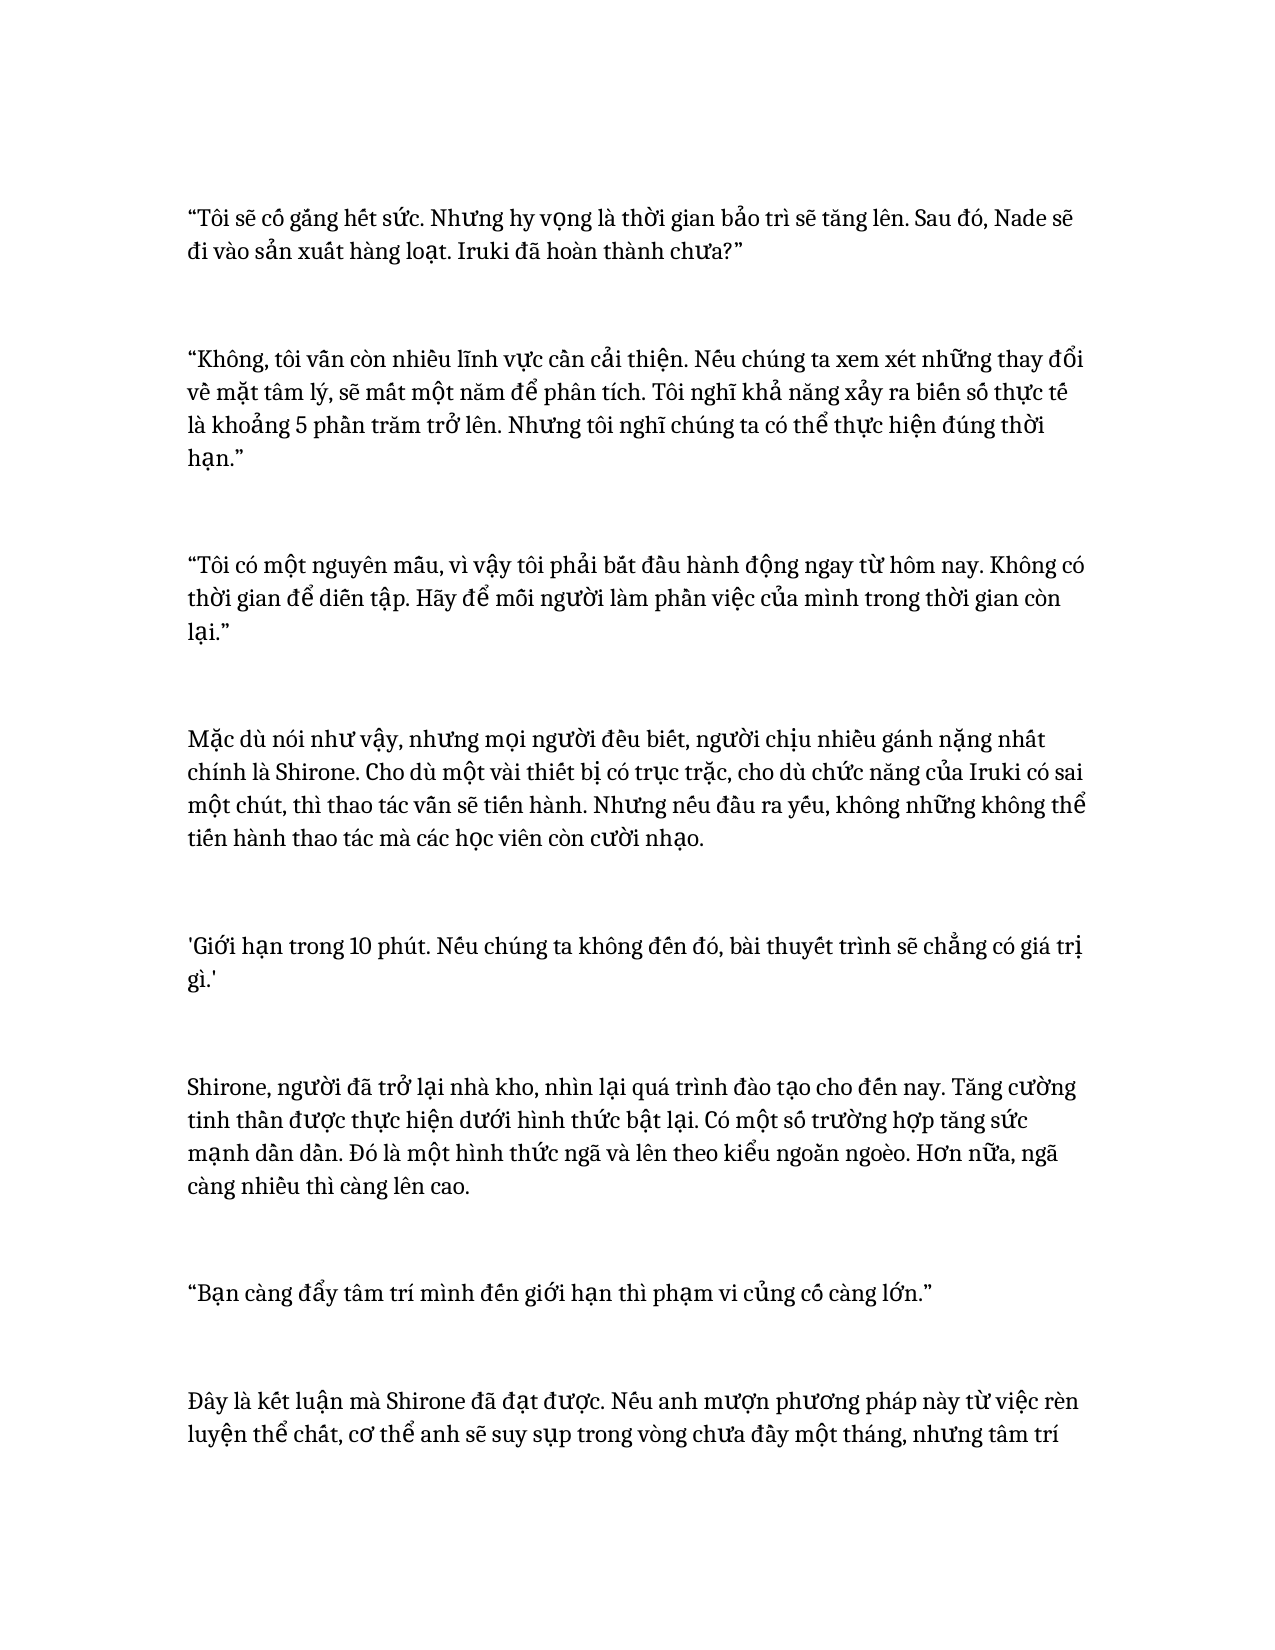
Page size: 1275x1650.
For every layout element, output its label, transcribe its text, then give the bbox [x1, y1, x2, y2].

text Mặc dù nói như vậy, nhưng mọi người đều biết, người chịu nhiều gánh nặng nhất chính là Shirone. Cho dù một vài thiết bị có trục trặc, cho dù chức năng của Iruki có sai một chút, thì thao tác vẫn sẽ tiến hành. Nhưng nếu đầu ra yếu, không những không thể tiến hành thao tác mà các học viên còn cười nhạo. [187, 725, 1087, 853]
text “Tôi có một nguyên mẫu, vì vậy tôi phải bắt đầu hành động ngay từ hôm nay. Không có thời gian để diễn tập. Hãy để mỗi người làm phần việc của mình trong thời gian còn lại.” [187, 551, 1087, 646]
text “Bạn càng đẩy tâm trí mình đến giới hạn thì phạm vi củng cố càng lớn.” [187, 1279, 1087, 1308]
text “Tôi sẽ cố gắng hết sức. Nhưng hy vọng là thời gian bảo trì sẽ tăng lên. Sau đó, Nade sẽ đi vào sản xuất hàng loạt. Iruki đã hoàn thành chưa?” [187, 204, 1087, 266]
text “Không, tôi vẫn còn nhiều lĩnh vực cần cải thiện. Nếu chúng ta xem xét những thay đổi về mặt tâm lý, sẽ mất một năm để phân tích. Tôi nghĩ khả năng xảy ra biến số thực tế là khoảng 5 phần trăm trở lên. Nhưng tôi nghĩ chúng ta có thể thực hiện đúng thời hạn.” [187, 344, 1087, 472]
text Shirone, người đã trở lại nhà kho, nhìn lại quá trình đào tạo cho đến nay. Tăng cường tinh thần được thực hiện dưới hình thức bật lại. Có một số trường hợp tăng sức mạnh dần dần. Đó là một hình thức ngã và lên theo kiểu ngoằn ngoèo. Hơn nữa, ngã càng nhiều thì càng lên cao. [187, 1073, 1087, 1200]
text 'Giới hạn trong 10 phút. Nếu chúng ta không đến đó, bài thuyết trình sẽ chẳng có giá trị gì.' [187, 932, 1087, 994]
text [187, 1387, 1087, 1449]
